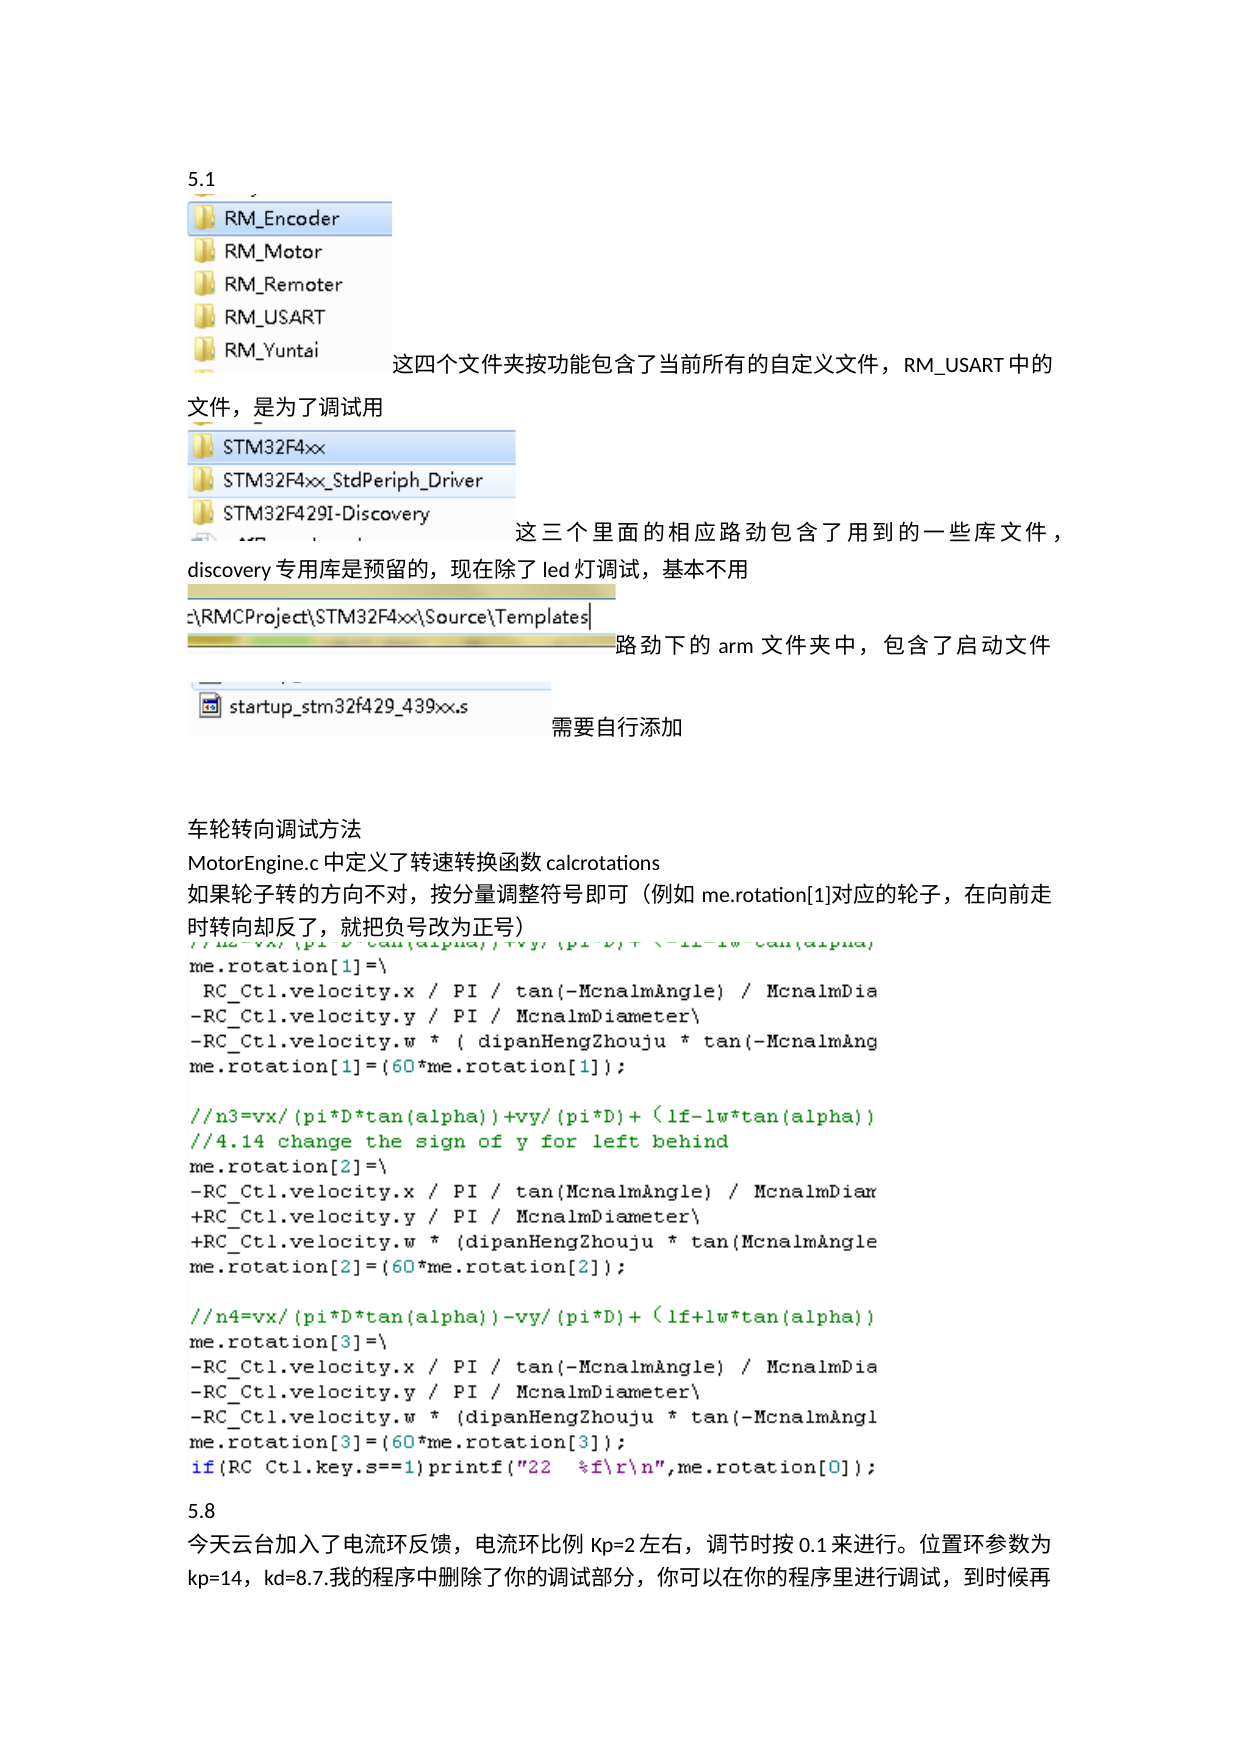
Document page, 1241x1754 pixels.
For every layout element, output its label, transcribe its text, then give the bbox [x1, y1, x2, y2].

picture [187, 194, 393, 373]
text 这四个文件夹按功能包含了当前所有的自定义文件，RM_USART中的文件，是为了调试用 [187, 194, 1053, 422]
text 车轮转向调试方法 [187, 812, 1053, 844]
picture [187, 682, 552, 736]
text 5.1 [187, 162, 1053, 194]
picture [187, 942, 877, 1478]
text 如果轮子转的方向不对，按分量调整符号即可（例如me.rotation[1]对应的轮子，在向前走时转向却反了，就把负号改为正号） [187, 877, 1053, 942]
picture [187, 422, 516, 541]
picture [187, 584, 616, 654]
text 5.8 [187, 1494, 1053, 1527]
text MotorEngine.c中定义了转速转换函数calcrotations [187, 844, 1053, 877]
